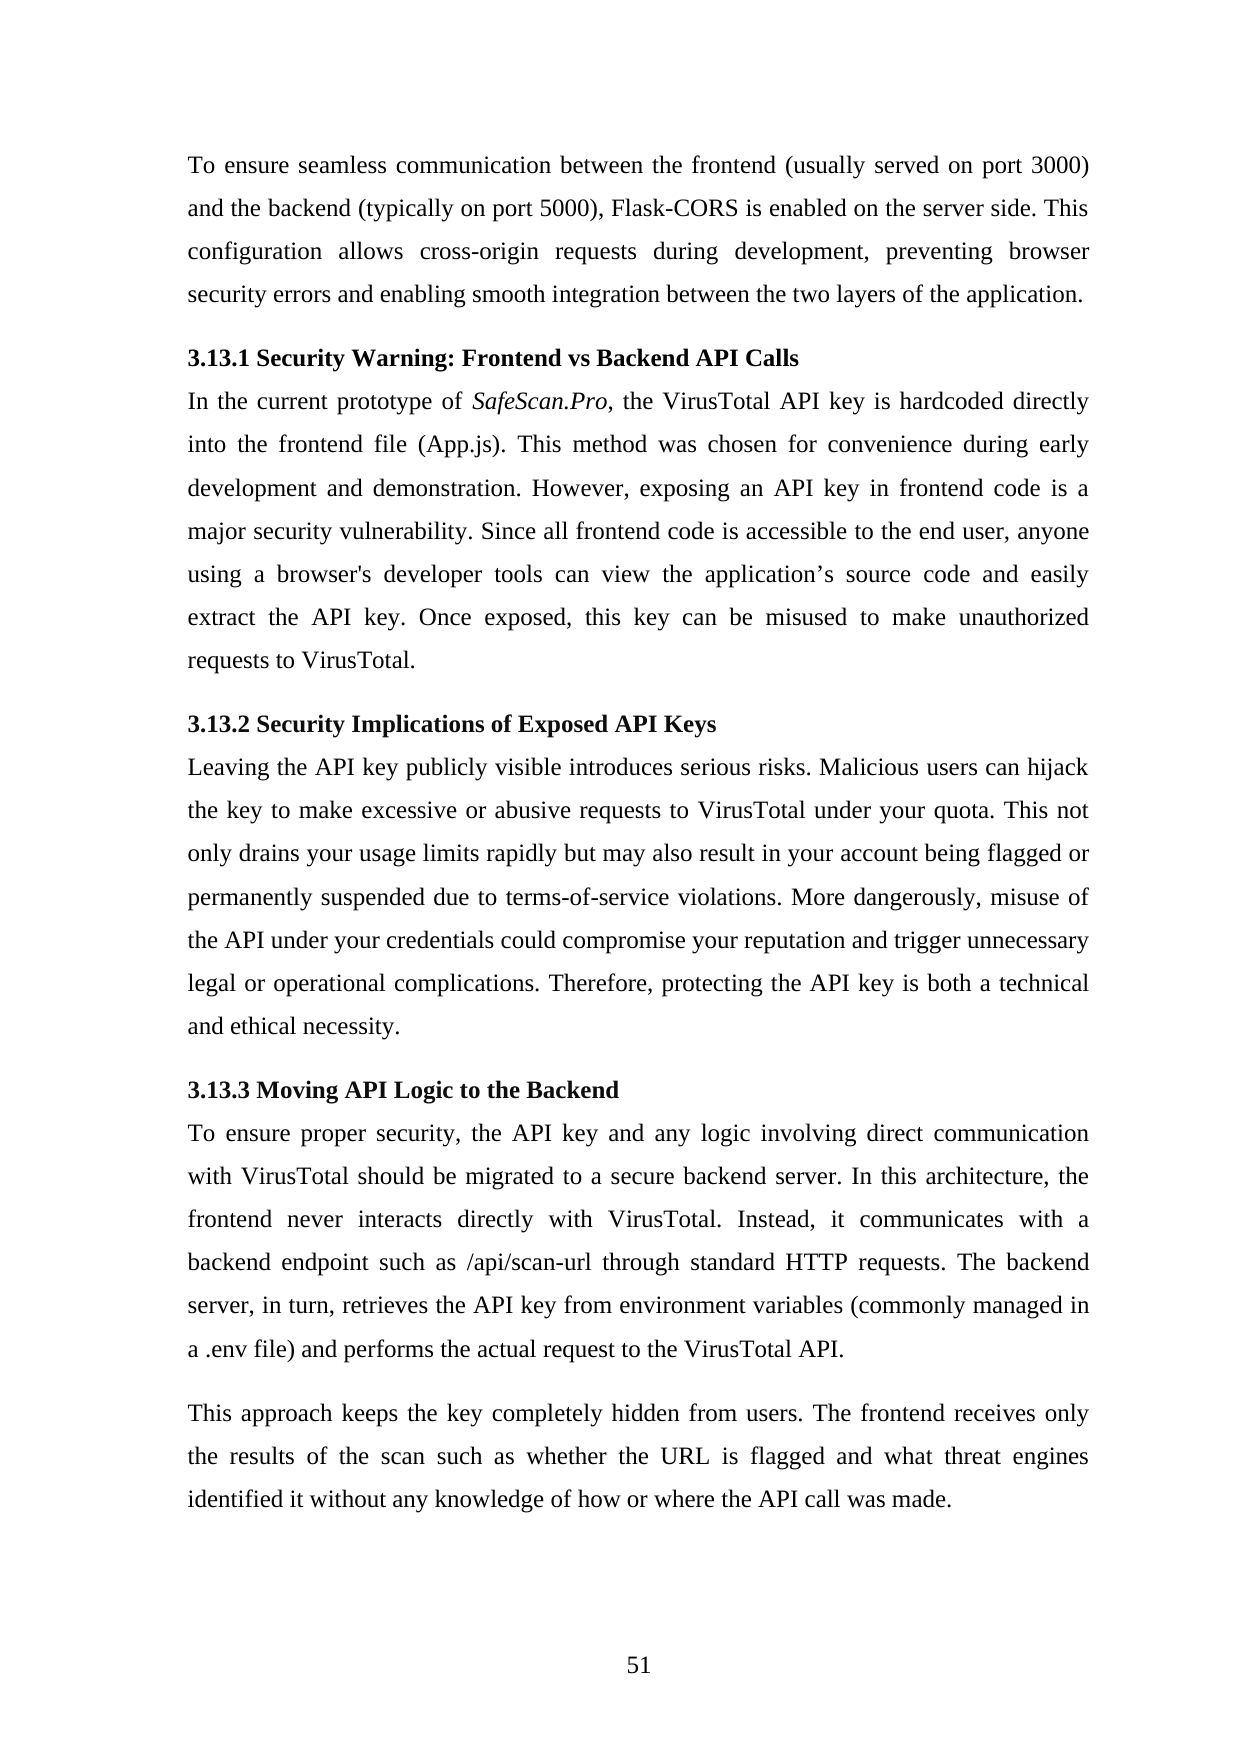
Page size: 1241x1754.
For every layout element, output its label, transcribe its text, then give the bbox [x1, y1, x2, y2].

text Leaving the API key publicly visible introduces serious risks. Malicious users can hijack the key to make excessive or abusive requests to VirusTotal under your quota. This not only drains your usage limits rapidly but may also result in your account being flagged or permanently suspended due to terms-of-service violations. More dangerously, misuse of the API under your credentials could compromise your reputation and trigger unnecessary legal or operational complications. Therefore, protecting the API key is both a technical and ethical necessity. [187, 752, 1090, 1040]
subtitle 3.13.2 Security Implications of Exposed API Keys [187, 709, 1090, 738]
text To ensure seamless communication between the frontend (usually served on port 3000) and the backend (typically on port 5000), Flask-CORS is enabled on the server side. This configuration allows cross-origin requests during development, preventing browser security errors and enabling smooth integration between the two layers of the application. [187, 150, 1090, 308]
subtitle 3.13.3 Moving API Logic to the Backend [187, 1075, 1090, 1104]
subtitle 3.13.1 Security Warning: Frontend vs Backend API Calls [187, 343, 1090, 372]
text This approach keeps the key completely hidden from users. The frontend receives only the results of the scan such as whether the URL is flagged and what threat engines identified it without any knowledge of how or where the API call was made. [187, 1398, 1090, 1513]
text In the current prototype of SafeScan.Pro, the VirusTotal API key is hardcoded directly into the frontend file (App.js). This method was chosen for convenience during early development and demonstration. However, exposing an API key in frontend code is a major security vulnerability. Since all frontend code is accessible to the end user, anyone using a browser's developer tools can view the application’s source code and easily extract the API key. Once exposed, this key can be misused to make unauthorized requests to VirusTotal. [187, 386, 1090, 674]
text To ensure proper security, the API key and any logic involving direct communication with VirusTotal should be migrated to a secure backend server. In this architecture, the frontend never interacts directly with VirusTotal. Instead, it communicates with a backend endpoint such as /api/scan-url through standard HTTP requests. The backend server, in turn, retrieves the API key from environment variables (commonly managed in a .env file) and performs the actual request to the VirusTotal API. [187, 1118, 1090, 1362]
